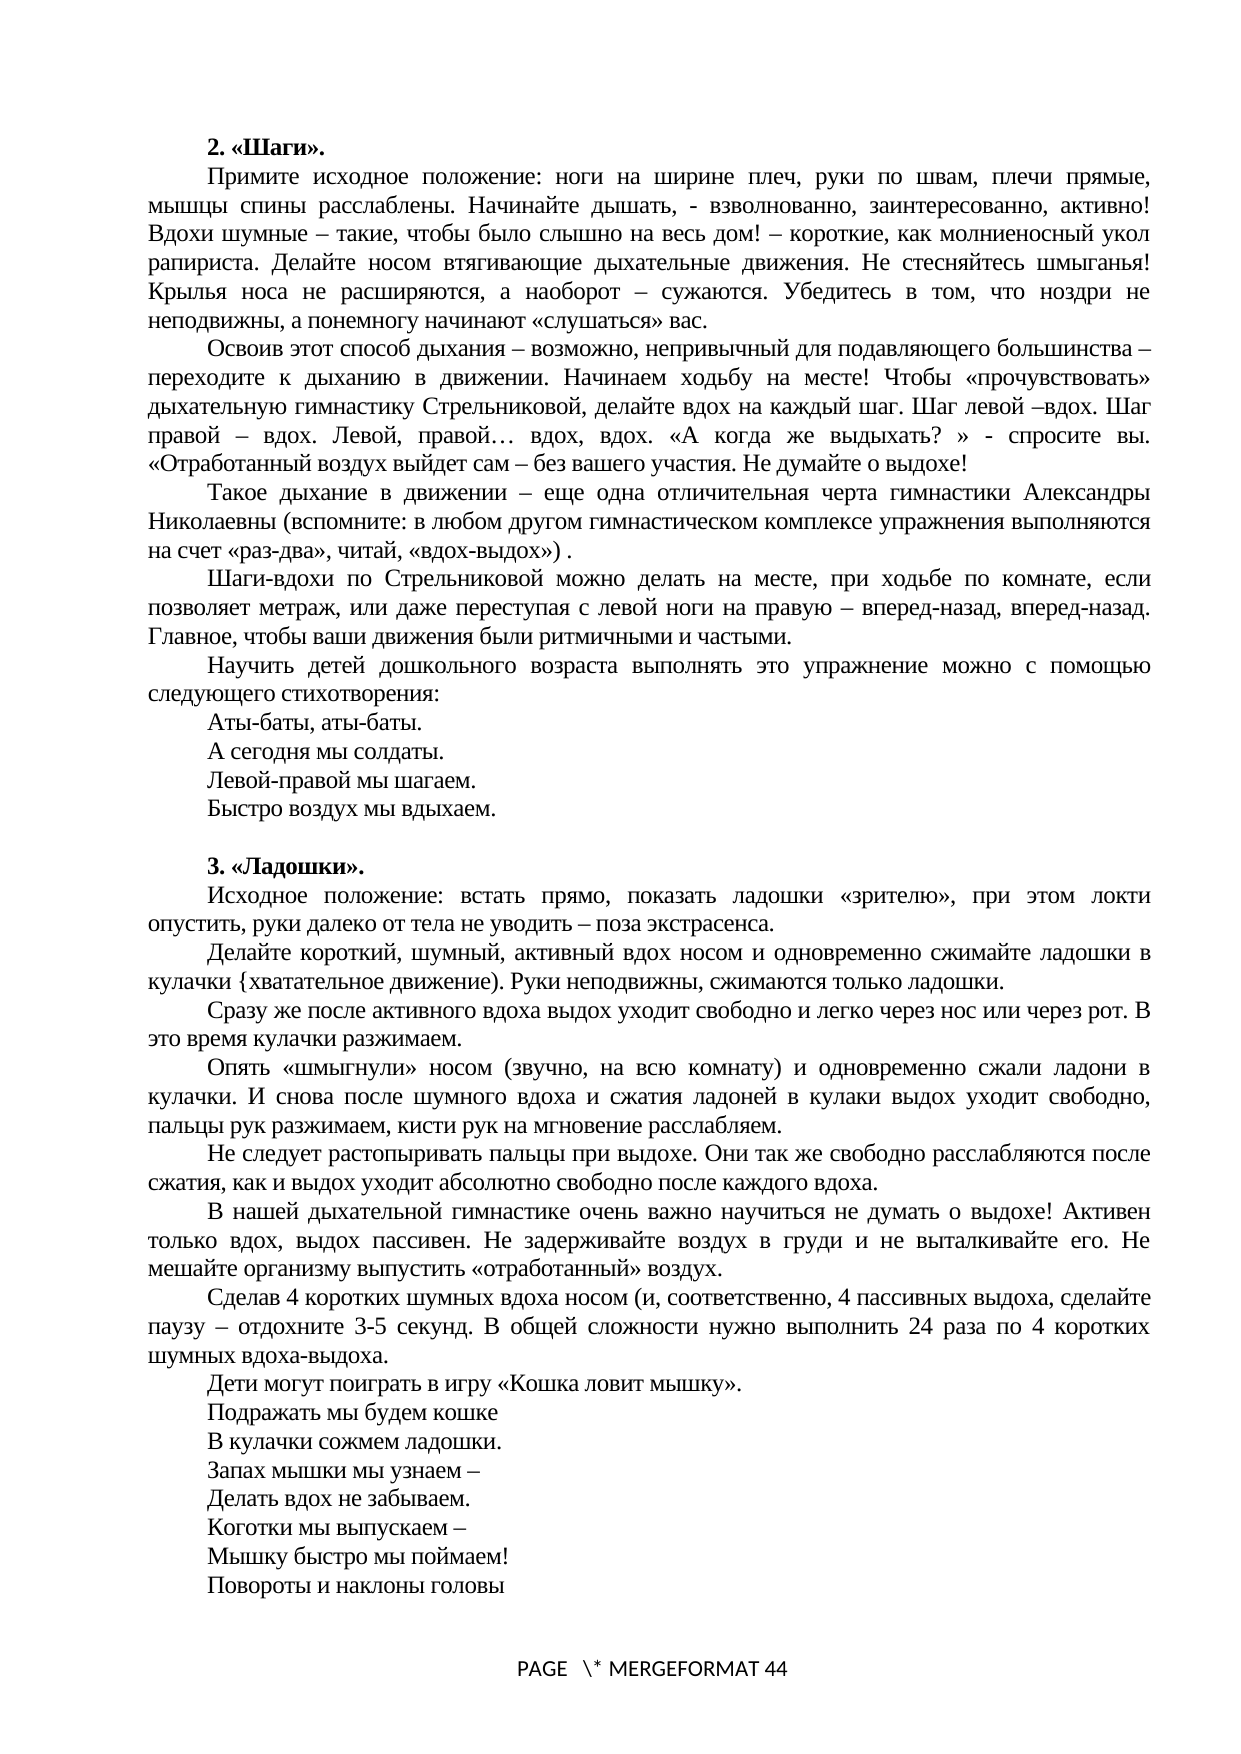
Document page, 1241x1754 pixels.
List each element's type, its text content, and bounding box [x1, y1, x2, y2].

text Не следует растопыривать пальцы при выдохе. Они так же свободно расслабляются после сжатия, как и выдох уходит абсолютно свободно после каждого вдоха. [148, 1138, 1152, 1196]
text Такое дыхание в движении – еще одна отличительная черта гимнастики Александры Николаевны (вспомните: в любом другом гимнастическом комплексе упражнения выполняются на счет «раз-два», читай, «вдох-выдох») . [148, 477, 1152, 563]
text Опять «шмыгнули» носом (звучно, на всю комнату) и одновременно сжали ладони в кулачки. И снова после шумного вдоха и сжатия ладоней в кулаки выдох уходит свободно, пальцы рук разжимаем, кисти рук на мгновение расслабляем. [148, 1052, 1152, 1138]
text Делайте короткий, шумный, активный вдох носом и одновременно сжимайте ладошки в кулачки {хватательное движение). Руки неподвижны, сжимаются только ладошки. [148, 937, 1152, 995]
text Научить детей дошкольного возраста выполнять это упражнение можно с помощью следующего стихотворения: [148, 650, 1152, 707]
text Быстро воздух мы вдыхаем. [148, 793, 1152, 822]
text Сразу же после активного вдоха выдох уходит свободно и легко через нос или через рот. В это время кулачки разжимаем. [148, 995, 1152, 1052]
text В кулачки сожмем ладошки. [148, 1426, 1152, 1455]
text Запах мышки мы узнаем – [148, 1455, 1152, 1483]
text Дети могут поиграть в игру «Кошка ловит мышку». [148, 1368, 1152, 1397]
text А сегодня мы солдаты. [148, 736, 1152, 765]
text Повороты и наклоны головы [148, 1570, 1152, 1598]
text Сделав 4 коротких шумных вдоха носом (и, соответственно, 4 пассивных выдоха, сделайте паузу – отдохните 3-5 секунд. В общей сложности нужно выполнить 24 раза по 4 коротких шумных вдоха-выдоха. [148, 1282, 1152, 1368]
text Исходное положение: встать прямо, показать ладошки «зрителю», при этом локти опустить, руки далеко от тела не уводить – поза экстрасенса. [148, 880, 1152, 937]
text Левой-правой мы шагаем. [148, 765, 1152, 793]
text Освоив этот способ дыхания – возможно, непривычный для подавляющего большинства – переходите к дыханию в движении. Начинаем ходьбу на месте! Чтобы «прочувствовать» дыхательную гимнастику Стрельниковой, делайте вдох на каждый шаг. Шаг левой –вдох. Шаг правой – вдох. Левой, правой… вдох, вдох. «А когда же выдыхать? » - спросите вы. «Отработанный воздух выйдет сам – без вашего участия. Не думайте о выдохе! [148, 333, 1152, 477]
text Примите исходное положение: ноги на ширине плеч, руки по швам, плечи прямые, мышцы спины расслаблены. Начинайте дышать, - взволнованно, заинтересованно, активно! Вдохи шумные – такие, чтобы было слышно на весь дом! – короткие, как молниеносный укол рапириста. Делайте носом втягивающие дыхательные движения. Не стесняйтесь шмыганья! Крылья носа не расширяются, а наоборот – сужаются. Убедитесь в том, что ноздри не неподвижны, а понемногу начинают «слушаться» вас. [148, 161, 1152, 333]
text Аты-баты, аты-баты. [148, 707, 1152, 736]
text Шаги-вдохи по Стрельниковой можно делать на месте, при ходьбе по комнате, если позволяет метраж, или даже переступая с левой ноги на правую – вперед-назад, вперед-назад. Главное, чтобы ваши движения были ритмичными и частыми. [148, 563, 1152, 650]
text Коготки мы выпускаем – [148, 1512, 1152, 1541]
text Подражать мы будем кошке [148, 1397, 1152, 1426]
text 3. «Ладошки». [148, 851, 1152, 880]
text 2. «Шаги». [148, 132, 1152, 161]
text Мышку быстро мы поймаем! [148, 1541, 1152, 1570]
text В нашей дыхательной гимнастике очень важно научиться не думать о выдохе! Активен только вдох, выдох пассивен. Не задерживайте воздух в груди и не выталкивайте его. Не мешайте организму выпустить «отработанный» воздух. [148, 1196, 1152, 1282]
text Делать вдох не забываем. [148, 1483, 1152, 1512]
